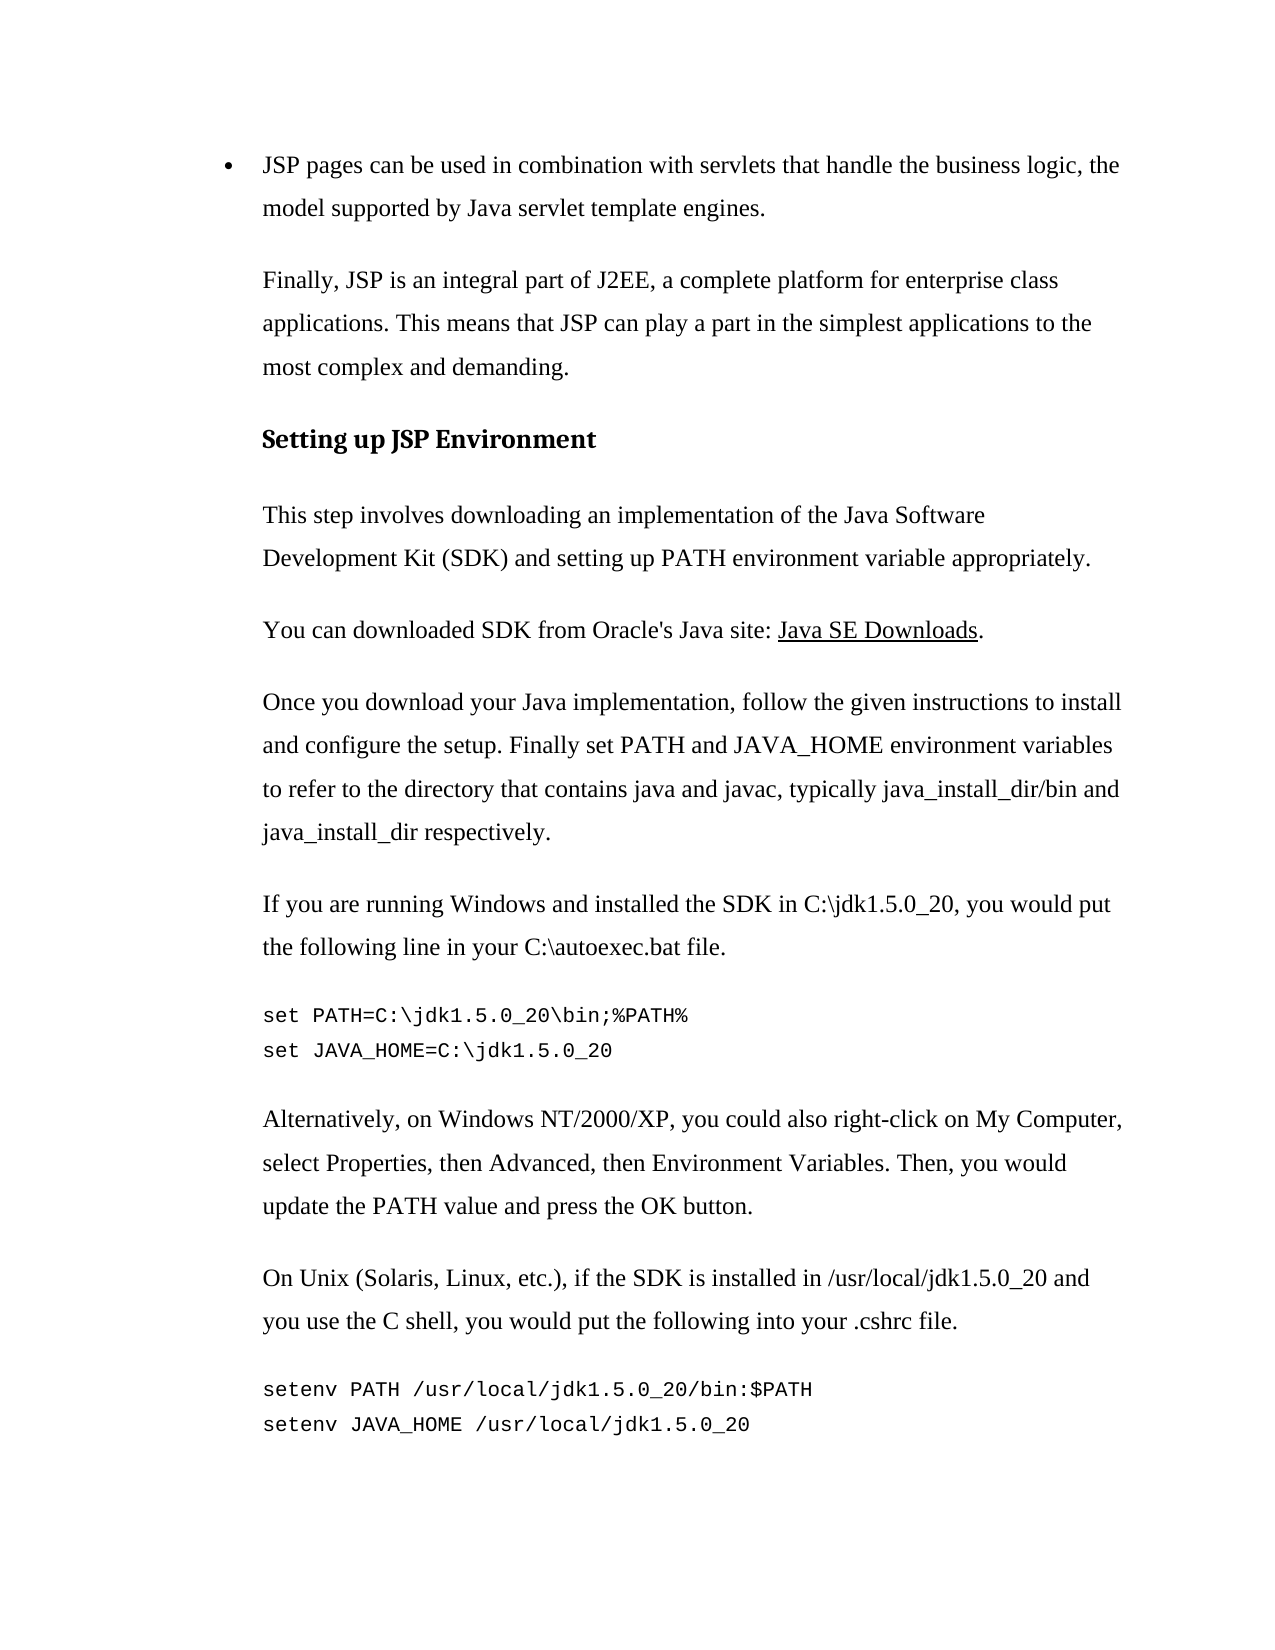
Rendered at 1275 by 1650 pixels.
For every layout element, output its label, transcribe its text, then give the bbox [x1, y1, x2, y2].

subtitle Setting up JSP Environment [262, 424, 1125, 455]
list JSP pages can be used in combination with servlets that handle the business logic, the model supported by Java servlet template engines. [225, 150, 1125, 222]
text setenv JAVA_HOME /usr/local/jdk1.5.0_20 [262, 1414, 1125, 1438]
text Alternatively, on Windows NT/2000/XP, you could also right-click on My Computer, select Properties, then Advanced, then Environment Variables. Then, you would update the PATH value and press the OK button. [262, 1104, 1125, 1219]
text If you are running Windows and installed the SDK in C:\jdk1.5.0_20, you would put the following line in your C:\autoexec.bat file. [262, 889, 1125, 961]
text set PATH=C:\jdk1.5.0_20\bin;%PATH% [262, 1004, 1125, 1028]
text set JAVA_HOME=C:\jdk1.5.0_20 [262, 1040, 1125, 1064]
text This step involves downloading an implementation of the Java Software Development Kit (SDK) and setting up PATH environment variable appropriately. [262, 500, 1125, 572]
text Finally, JSP is an integral part of J2EE, a complete platform for enterprise class applications. This means that JSP can play a part in the simplest applications to the most complex and demanding. [262, 265, 1125, 380]
text Once you download your Java implementation, follow the given instructions to install and configure the setup. Finally set PATH and JAVA_HOME environment variables to refer to the directory that contains java and javac, typically java_install_dir/bin and java_install_dir respectively. [262, 687, 1125, 846]
text You can downloaded SDK from Oracle's Java site: Java SE Downloads. [262, 615, 1125, 644]
text On Unix (Solaris, Linux, etc.), if the SDK is installed in /usr/local/jdk1.5.0_20 and you use the C shell, you would put the following into your .cshrc file. [262, 1263, 1125, 1335]
text setenv PATH /usr/local/jdk1.5.0_20/bin:$PATH [262, 1378, 1125, 1402]
